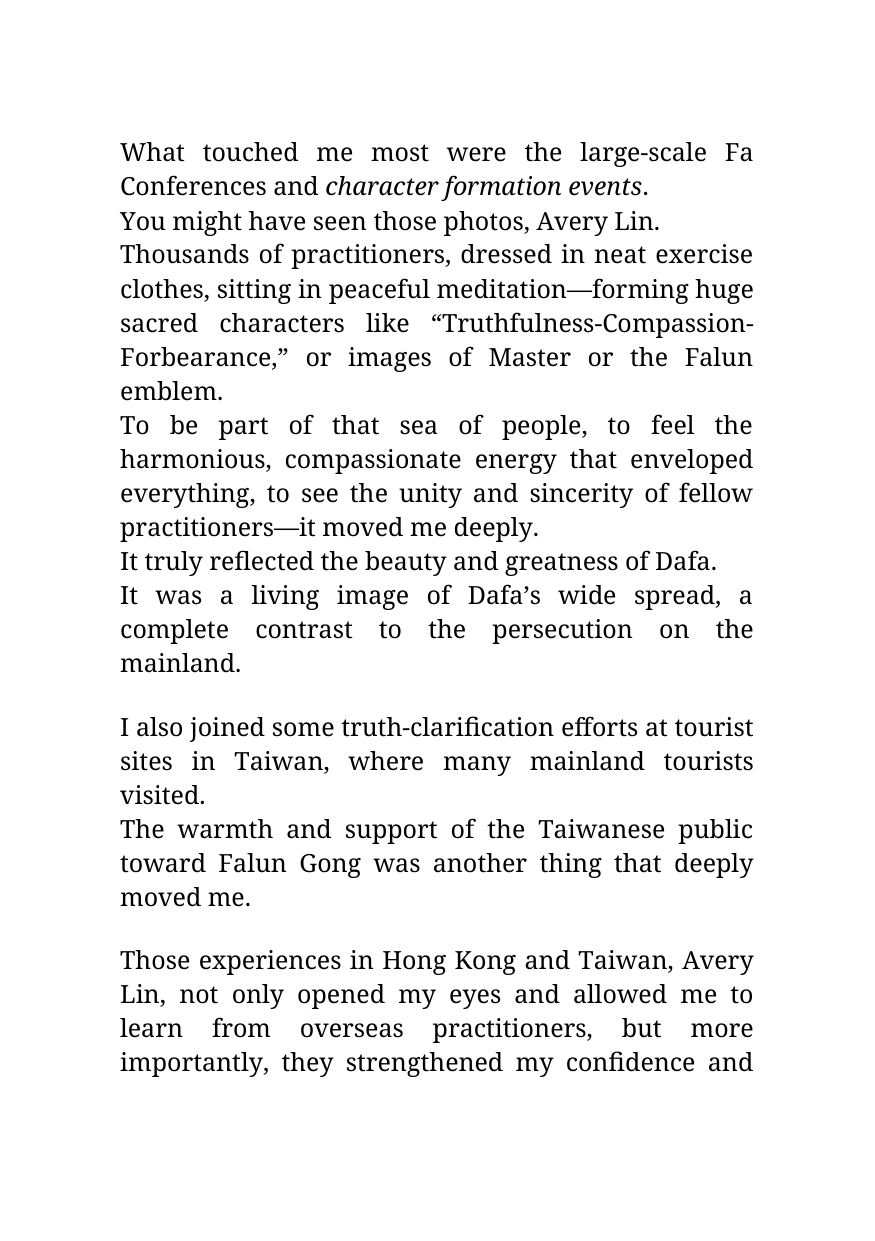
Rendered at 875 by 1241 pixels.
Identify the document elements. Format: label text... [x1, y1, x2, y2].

text What touched me most were the large-scale Fa Conferences and character formation events. You might have seen those photos, Avery Lin. Thousands of practitioners, dressed in neat exercise clothes, sitting in peaceful meditation—forming huge sacred characters like “Truthfulness-Compassion-Forbearance,” or images of Master or the Falun emblem. To be part of that sea of people, to feel the harmonious, compassionate energy that enveloped everything, to see the unity and sincerity of fellow practitioners—it moved me deeply. It truly reflected the beauty and greatness of Dafa. It was a living image of Dafa’s wide spread, a complete contrast to the persecution on the mainland. [120, 135, 754, 680]
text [120, 943, 754, 1079]
text I also joined some truth-clarification efforts at tourist sites in Taiwan, where many mainland tourists visited. The warmth and support of the Taiwanese public toward Falun Gong was another thing that deeply moved me. [120, 709, 754, 913]
